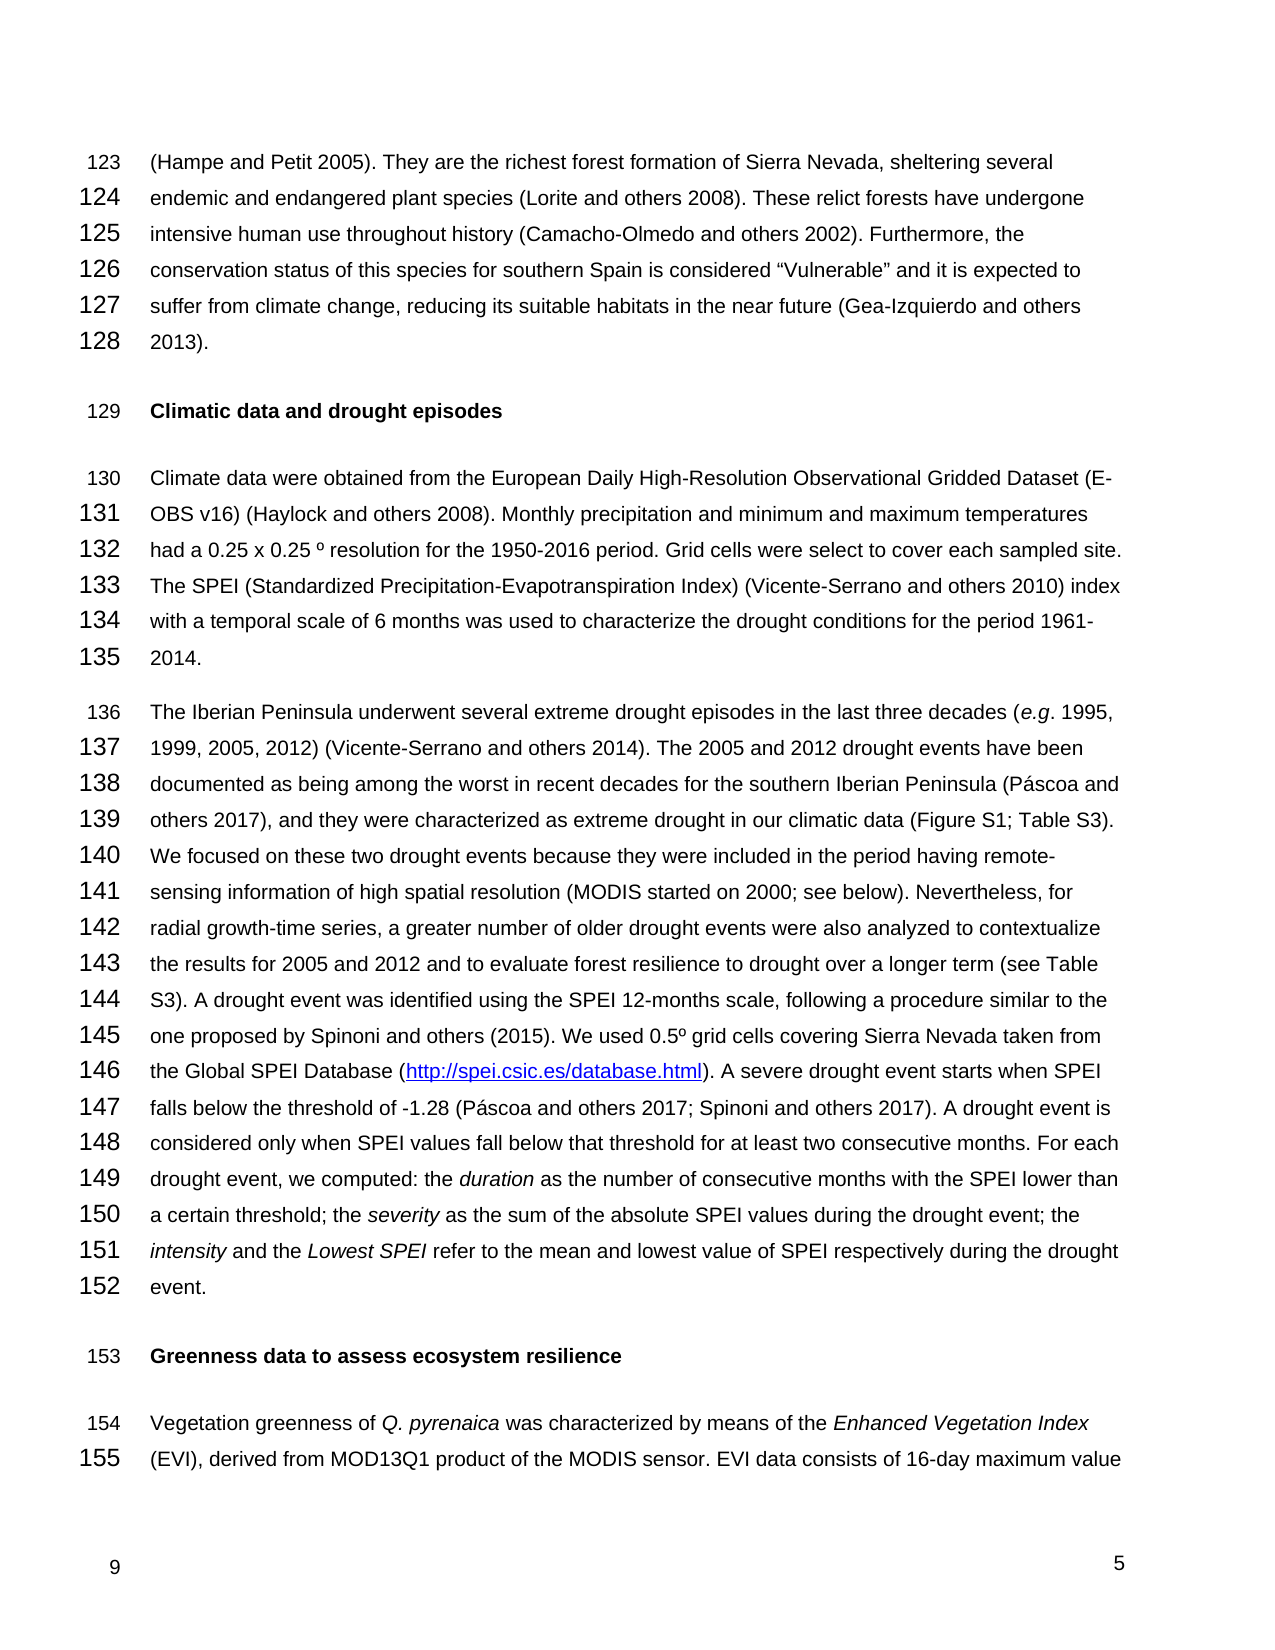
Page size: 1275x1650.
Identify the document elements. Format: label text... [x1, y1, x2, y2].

subtitle Greenness data to assess ecosystem resilience [150, 1344, 1125, 1368]
text The Iberian Peninsula underwent several extreme drought episodes in the last three decades (e.g. 1995, 1999, 2005, 2012) (Vicente-Serrano and others 2014). The 2005 and 2012 drought events have been documented as being among the worst in recent decades for the southern Iberian Peninsula (Páscoa and others 2017), and they were characterized as extreme drought in our climatic data (Figure S1; Table S3). We focused on these two drought events because they were included in the period having remote-sensing information of high spatial resolution (MODIS started on 2000; see below). Nevertheless, for radial growth-time series, a greater number of older drought events were also analyzed to contextualize the results for 2005 and 2012 and to evaluate forest resilience to drought over a longer term (see Table S3). A drought event was identified using the SPEI 12-months scale, following a procedure similar to the one proposed by Spinoni and others (2015). We used 0.5º grid cells covering Sierra Nevada taken from the Global SPEI Database (http://spei.csic.es/database.html). A severe drought event starts when SPEI falls below the threshold of -1.28 (Páscoa and others 2017; Spinoni and others 2017). A drought event is considered only when SPEI values fall below that threshold for at least two consecutive months. For each drought event, we computed: the duration as the number of consecutive months with the SPEI lower than a certain threshold; the severity as the sum of the absolute SPEI values during the drought event; the intensity and the Lowest SPEI refer to the mean and lowest value of SPEI respectively during the drought event. [150, 700, 1125, 1299]
subtitle Climatic data and drought episodes [150, 399, 1125, 423]
